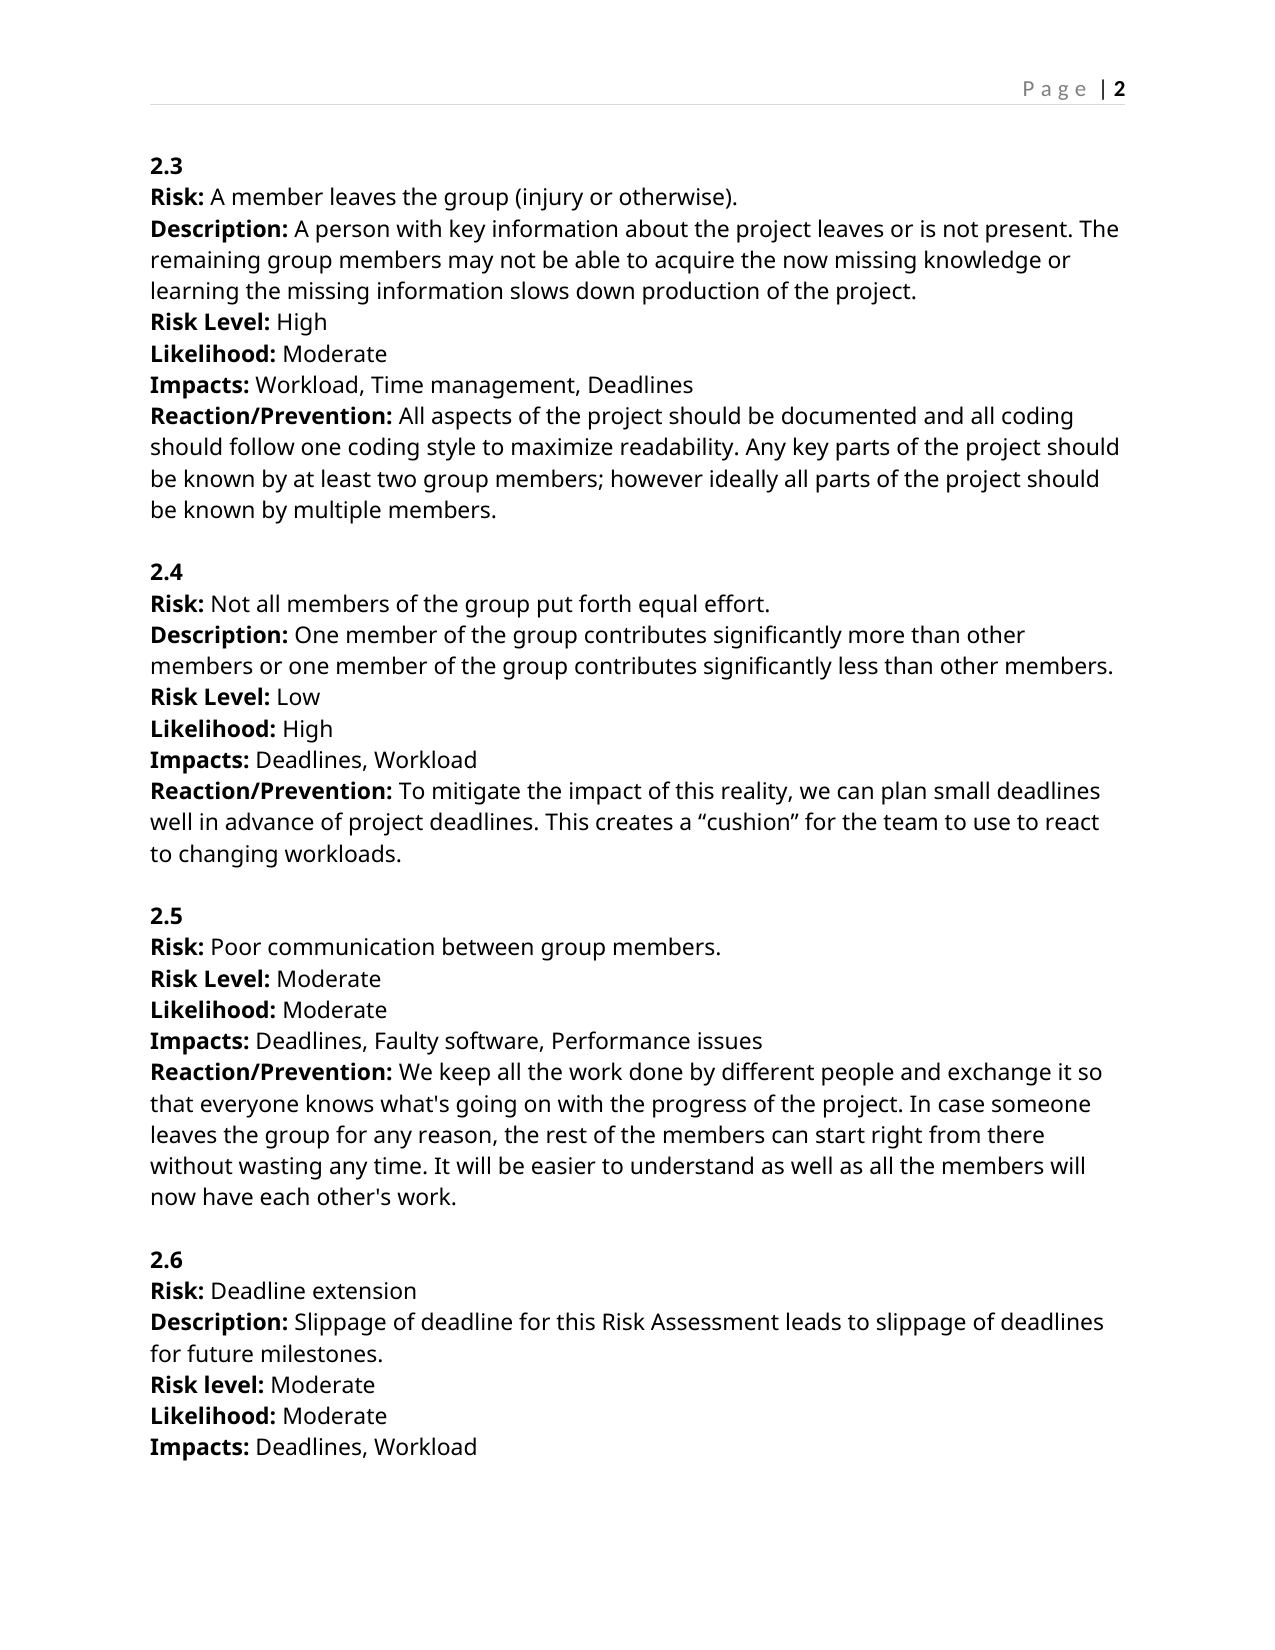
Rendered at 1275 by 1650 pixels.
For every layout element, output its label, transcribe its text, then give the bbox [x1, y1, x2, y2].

text 2.5 [150, 900, 1125, 931]
text Reaction/Prevention: We keep all the work done by different people and exchange it so that everyone knows what's going on with the progress of the project. In case someone leaves the group for any reason, the rest of the members can start right from there without wasting any time. It will be easier to understand as well as all the members will now have each other's work. [150, 1056, 1125, 1212]
text Likelihood: Moderate [150, 1400, 1125, 1431]
text Risk Level: Low [150, 681, 1125, 712]
text Impacts: Deadlines, Workload [150, 1431, 1125, 1462]
text Risk Level: High [150, 306, 1125, 337]
text Likelihood: High [150, 712, 1125, 744]
text 2.4 [150, 556, 1125, 587]
text Reaction/Prevention: To mitigate the impact of this reality, we can plan small deadlines well in advance of project deadlines. This creates a “cushion” for the team to use to react to changing workloads. [150, 775, 1125, 869]
text Risk: Deadline extension [150, 1275, 1125, 1306]
text Risk level: Moderate [150, 1369, 1125, 1400]
text Impacts: Deadlines, Faulty software, Performance issues [150, 1025, 1125, 1056]
text Risk: Poor communication between group members. [150, 931, 1125, 962]
text Risk: A member leaves the group (injury or otherwise). [150, 181, 1125, 212]
text Impacts: Workload, Time management, Deadlines [150, 369, 1125, 400]
text Risk Level: Moderate [150, 962, 1125, 994]
text Reaction/Prevention: All aspects of the project should be documented and all coding should follow one coding style to maximize readability. Any key parts of the project should be known by at least two group members; however ideally all parts of the project should be known by multiple members. [150, 400, 1125, 525]
text Description: Slippage of deadline for this Risk Assessment leads to slippage of deadlines for future milestones. [150, 1306, 1125, 1369]
text Likelihood: Moderate [150, 994, 1125, 1025]
text Impacts: Deadlines, Workload [150, 744, 1125, 775]
text Description: One member of the group contributes significantly more than other members or one member of the group contributes significantly less than other members. [150, 619, 1125, 681]
text Likelihood: Moderate [150, 337, 1125, 369]
text 2.6 [150, 1244, 1125, 1275]
text Description: A person with key information about the project leaves or is not present. The remaining group members may not be able to acquire the now missing knowledge or learning the missing information slows down production of the project. [150, 212, 1125, 306]
text 2.3 [150, 150, 1125, 181]
text Risk: Not all members of the group put forth equal effort. [150, 587, 1125, 619]
